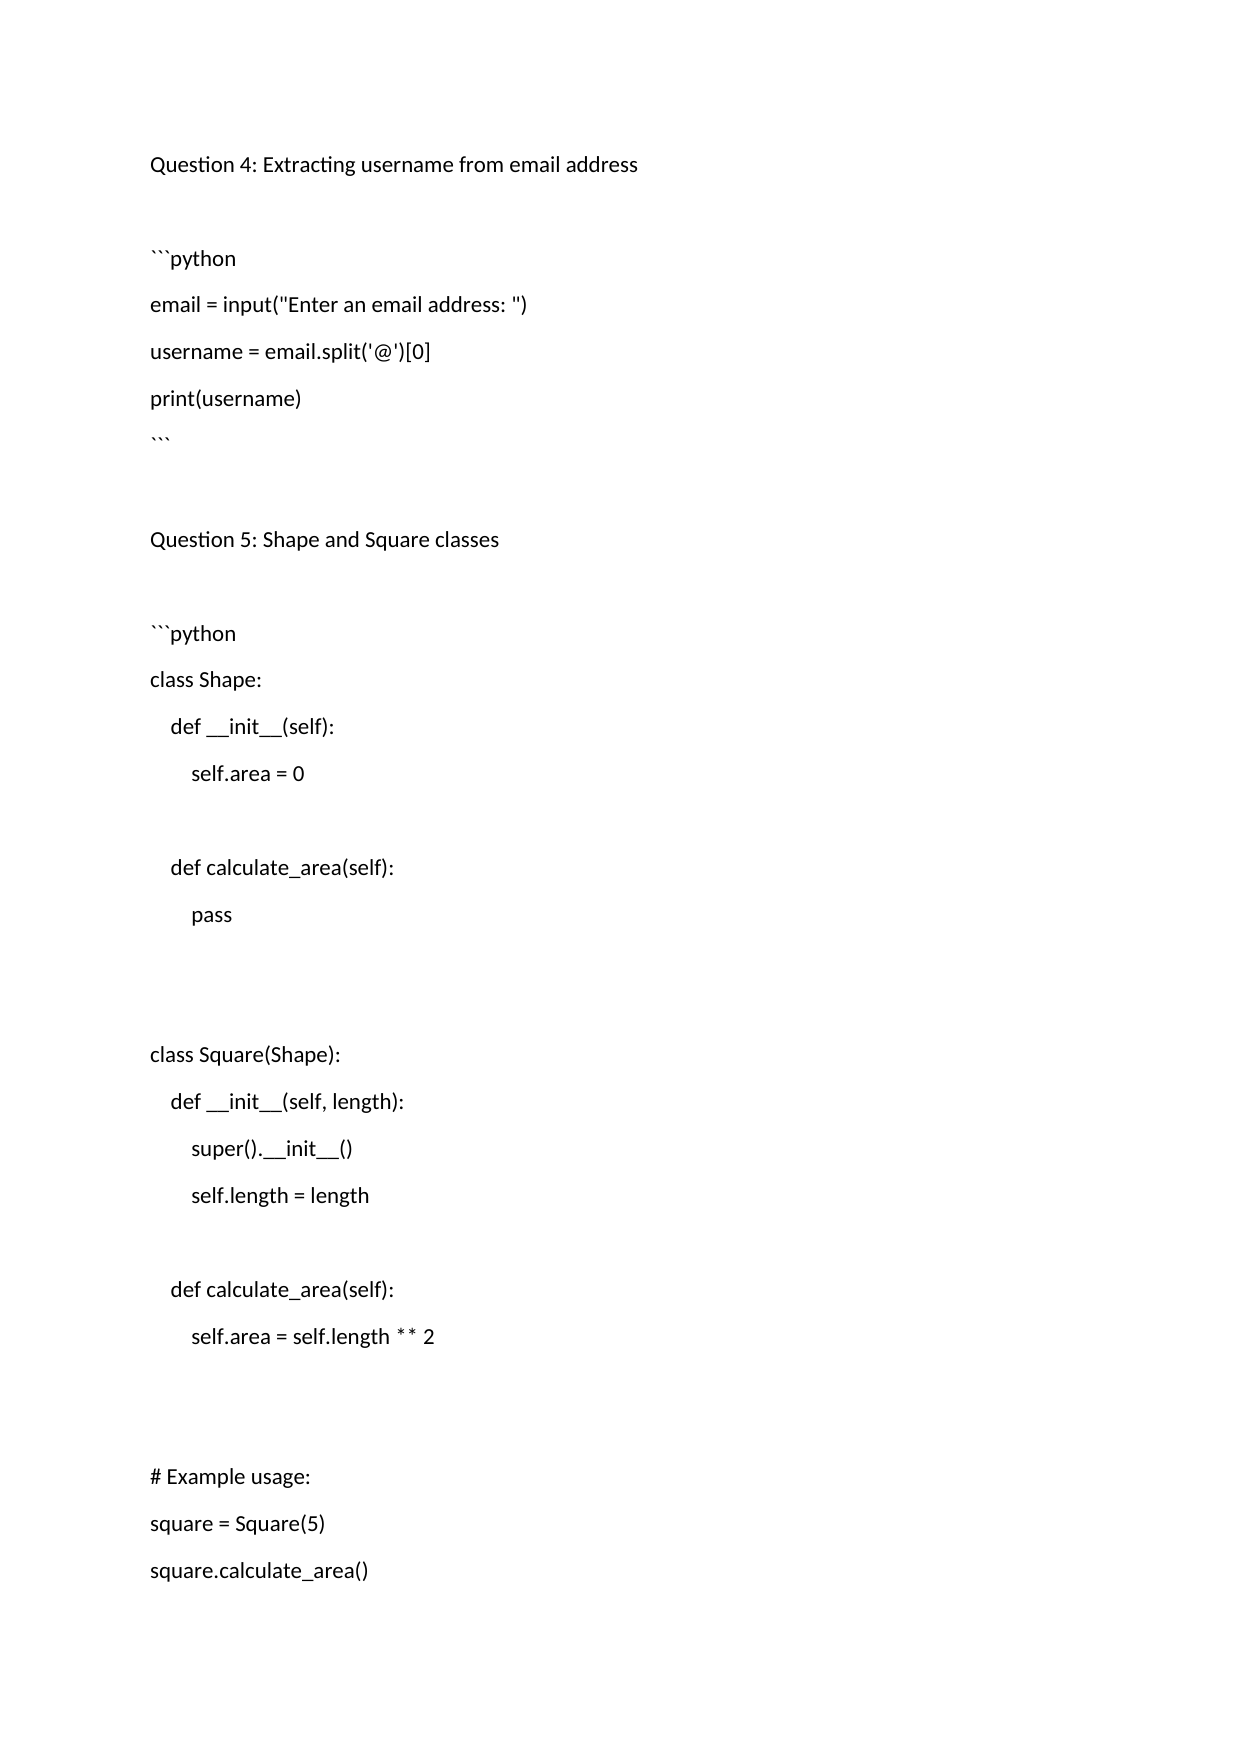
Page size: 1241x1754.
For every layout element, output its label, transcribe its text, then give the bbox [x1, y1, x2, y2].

text self.area = self.length ** 2 [150, 1322, 1090, 1350]
text self.length = length [150, 1181, 1090, 1209]
text class Shape: [150, 666, 1090, 694]
text print(username) [150, 384, 1090, 412]
text email = input("Enter an email address: ") [150, 291, 1090, 319]
text pass [150, 900, 1090, 928]
text def __init__(self, length): [150, 1087, 1090, 1116]
text # Example usage: [150, 1462, 1090, 1491]
text username = email.split('@')[0] [150, 337, 1090, 366]
text def calculate_area(self): [150, 1275, 1090, 1303]
text ``` [150, 431, 1090, 459]
text square.calculate_area() [150, 1556, 1090, 1584]
text Question 4: Extracting username from email address [150, 150, 1090, 178]
text def calculate_area(self): [150, 853, 1090, 881]
text self.area = 0 [150, 759, 1090, 787]
text ```python [150, 619, 1090, 647]
text class Square(Shape): [150, 1041, 1090, 1069]
text ```python [150, 244, 1090, 272]
text def __init__(self): [150, 712, 1090, 741]
text Question 5: Shape and Square classes [150, 525, 1090, 553]
text super().__init__() [150, 1134, 1090, 1162]
text square = Square(5) [150, 1509, 1090, 1537]
